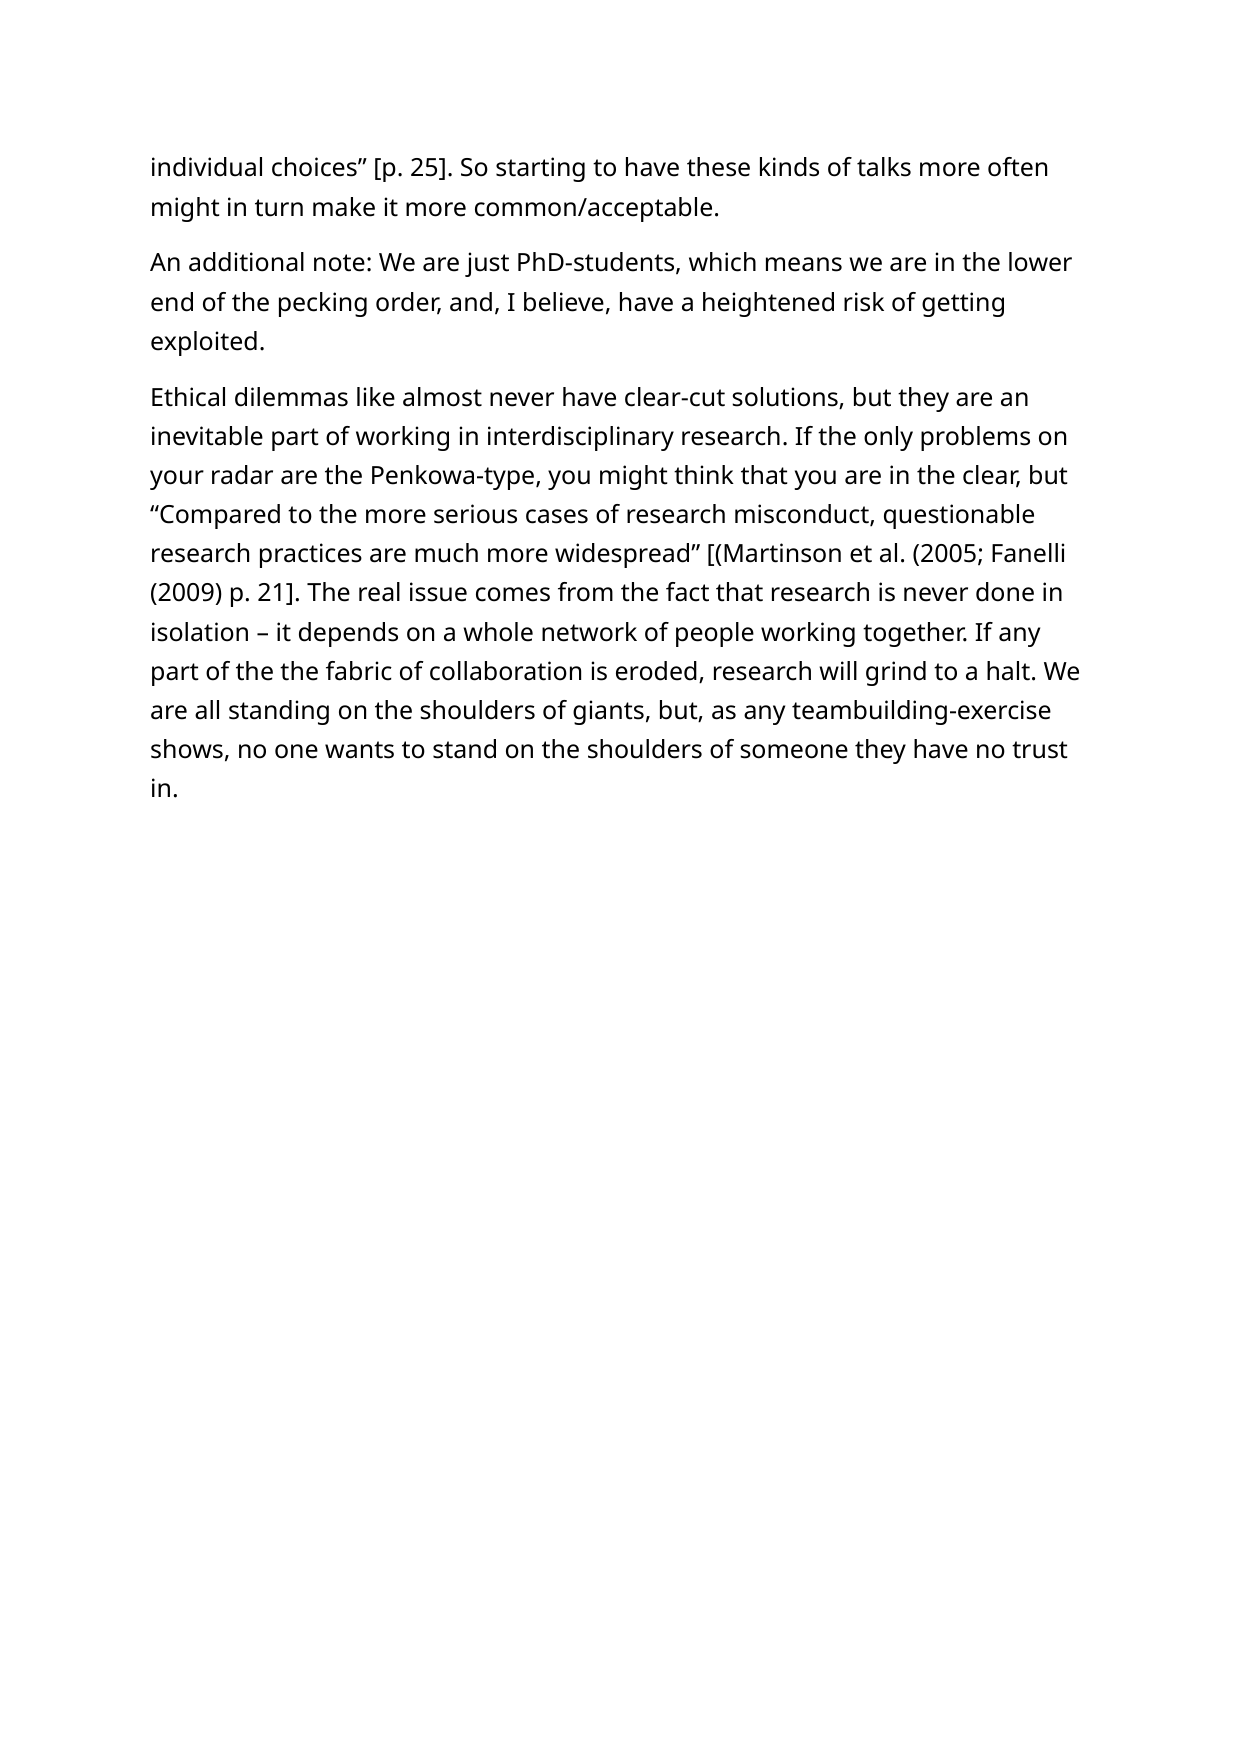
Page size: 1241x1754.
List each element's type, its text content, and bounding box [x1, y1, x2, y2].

text An additional note: We are just PhD-students, which means we are in the lower end of the pecking order, and, I believe, have a heightened risk of getting exploited. [150, 245, 1090, 357]
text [150, 150, 1090, 223]
text Ethical dilemmas like almost never have clear-cut solutions, but they are an inevitable part of working in interdisciplinary research. If the only problems on your radar are the Penkowa-type, you might think that you are in the clear, but “Compared to the more serious cases of research misconduct, questionable research practices are much more widespread” [(Martinson et al. (2005; Fanelli (2009) p. 21]. The real issue comes from the fact that research is never done in isolation – it depends on a whole network of people working together. If any part of the the fabric of collaboration is eroded, research will grind to a halt. We are all standing on the shoulders of giants, but, as any teambuilding-exercise shows, no one wants to stand on the shoulders of someone they have no trust in. [150, 379, 1090, 805]
